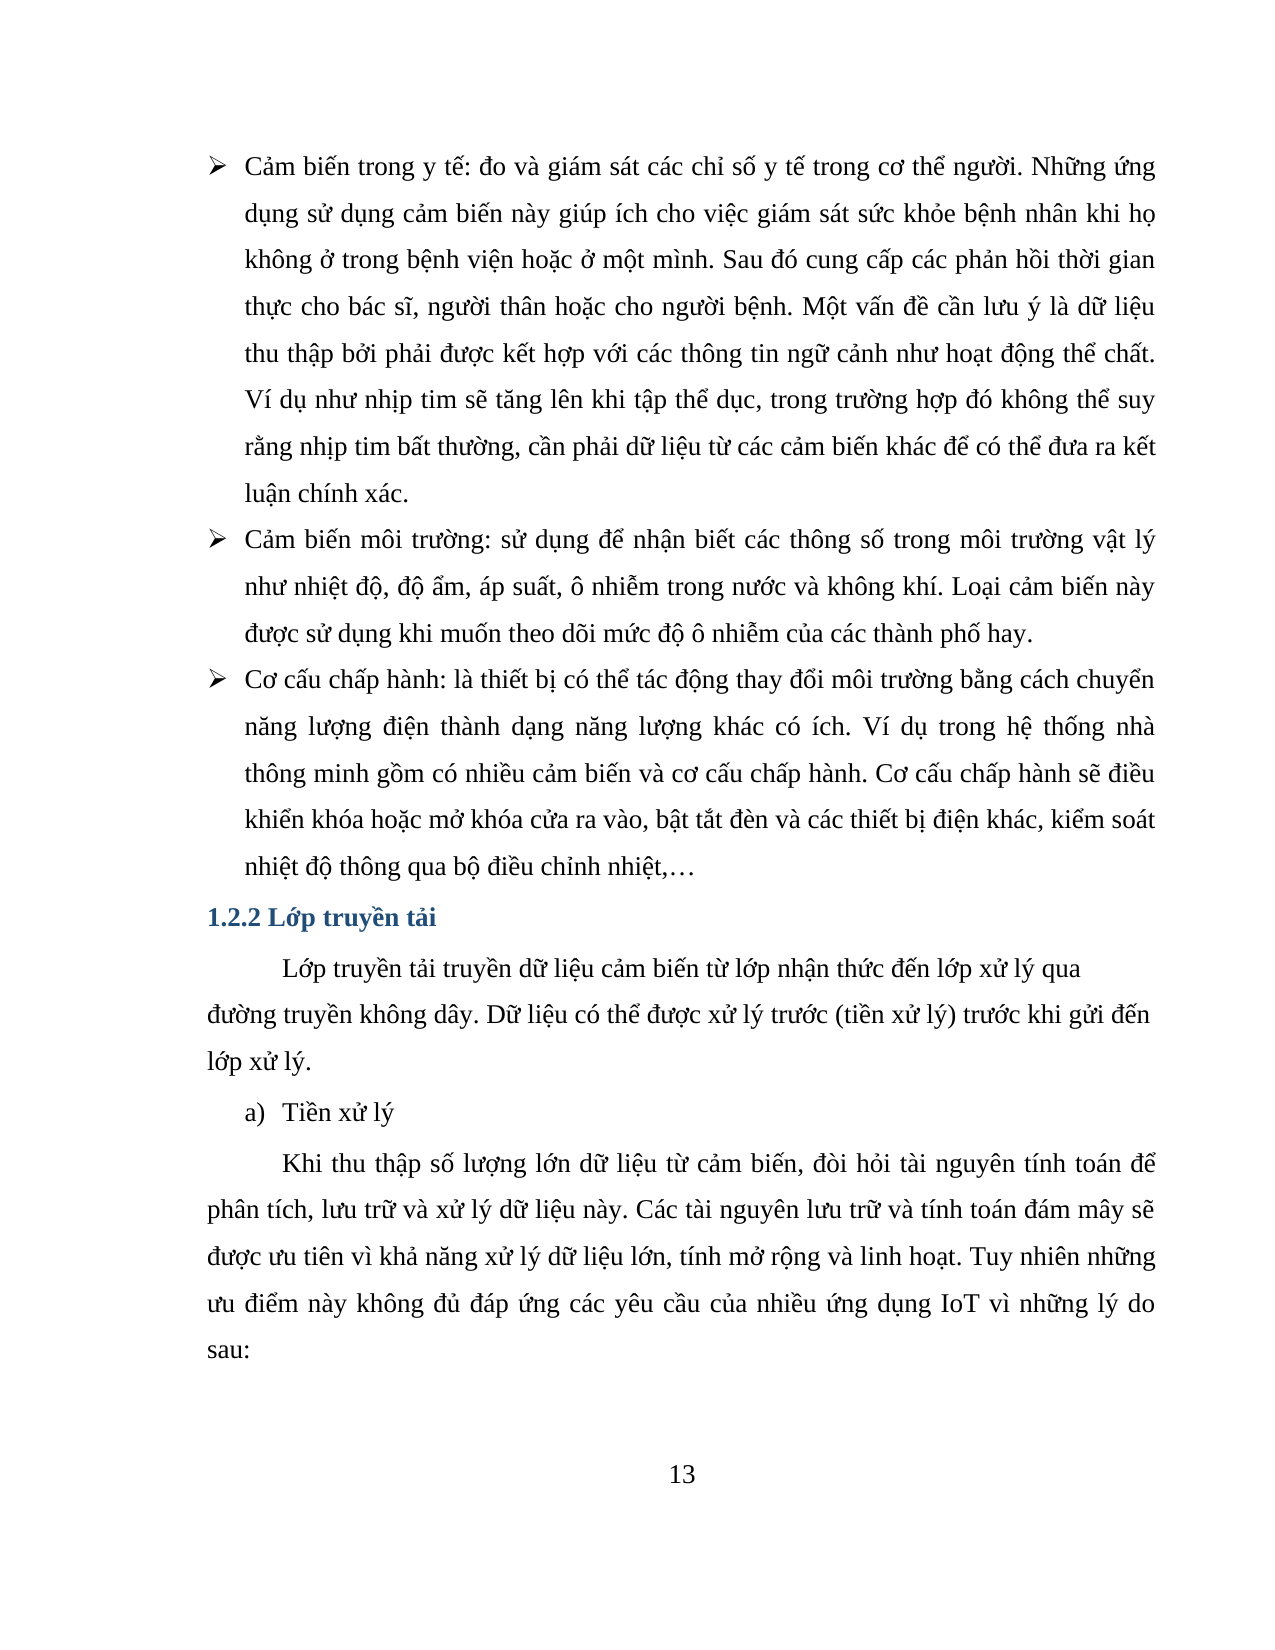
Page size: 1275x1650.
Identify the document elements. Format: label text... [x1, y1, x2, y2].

text Khi thu thập số lượng lớn dữ liệu từ cảm biến, đòi hỏi tài nguyên tính toán để phân tích, lưu trữ và xử lý dữ liệu này. Các tài nguyên lưu trữ và tính toán đám mây sẽ được ưu tiên vì khả năng xử lý dữ liệu lớn, tính mở rộng và linh hoạt. Tuy nhiên những ưu điểm này không đủ đáp ứng các yêu cầu của nhiều ứng dụng IoT vì những lý do sau: [207, 1147, 1157, 1365]
text Lớp truyền tải truyền dữ liệu cảm biến từ lớp nhận thức đến lớp xử lý qua đường truyền không dây. Dữ liệu có thể được xử lý trước (tiền xử lý) trước khi gửi đến lớp xử lý. [207, 952, 1157, 1076]
list Cảm biến môi trường: sử dụng để nhận biết các thông số trong môi trường vật lý như nhiệt độ, độ ẩm, áp suất, ô nhiễm trong nước và không khí. Loại cảm biến này được sử dụng khi muốn theo dõi mức độ ô nhiễm của các thành phố hay. [207, 523, 1157, 648]
list Tiền xử lý [244, 1096, 1157, 1127]
list Cơ cấu chấp hành: là thiết bị có thể tác động thay đổi môi trường bằng cách chuyển năng lượng điện thành dạng năng lượng khác có ích. Ví dụ trong hệ thống nhà thông minh gồm có nhiều cảm biến và cơ cấu chấp hành. Cơ cấu chấp hành sẽ điều khiển khóa hoặc mở khóa cửa ra vào, bật tắt đèn và các thiết bị điện khác, kiểm soát nhiệt độ thông qua bộ điều chỉnh nhiệt,… [207, 663, 1157, 881]
subtitle 1.2.2 Lớp truyền tải [207, 901, 1157, 932]
